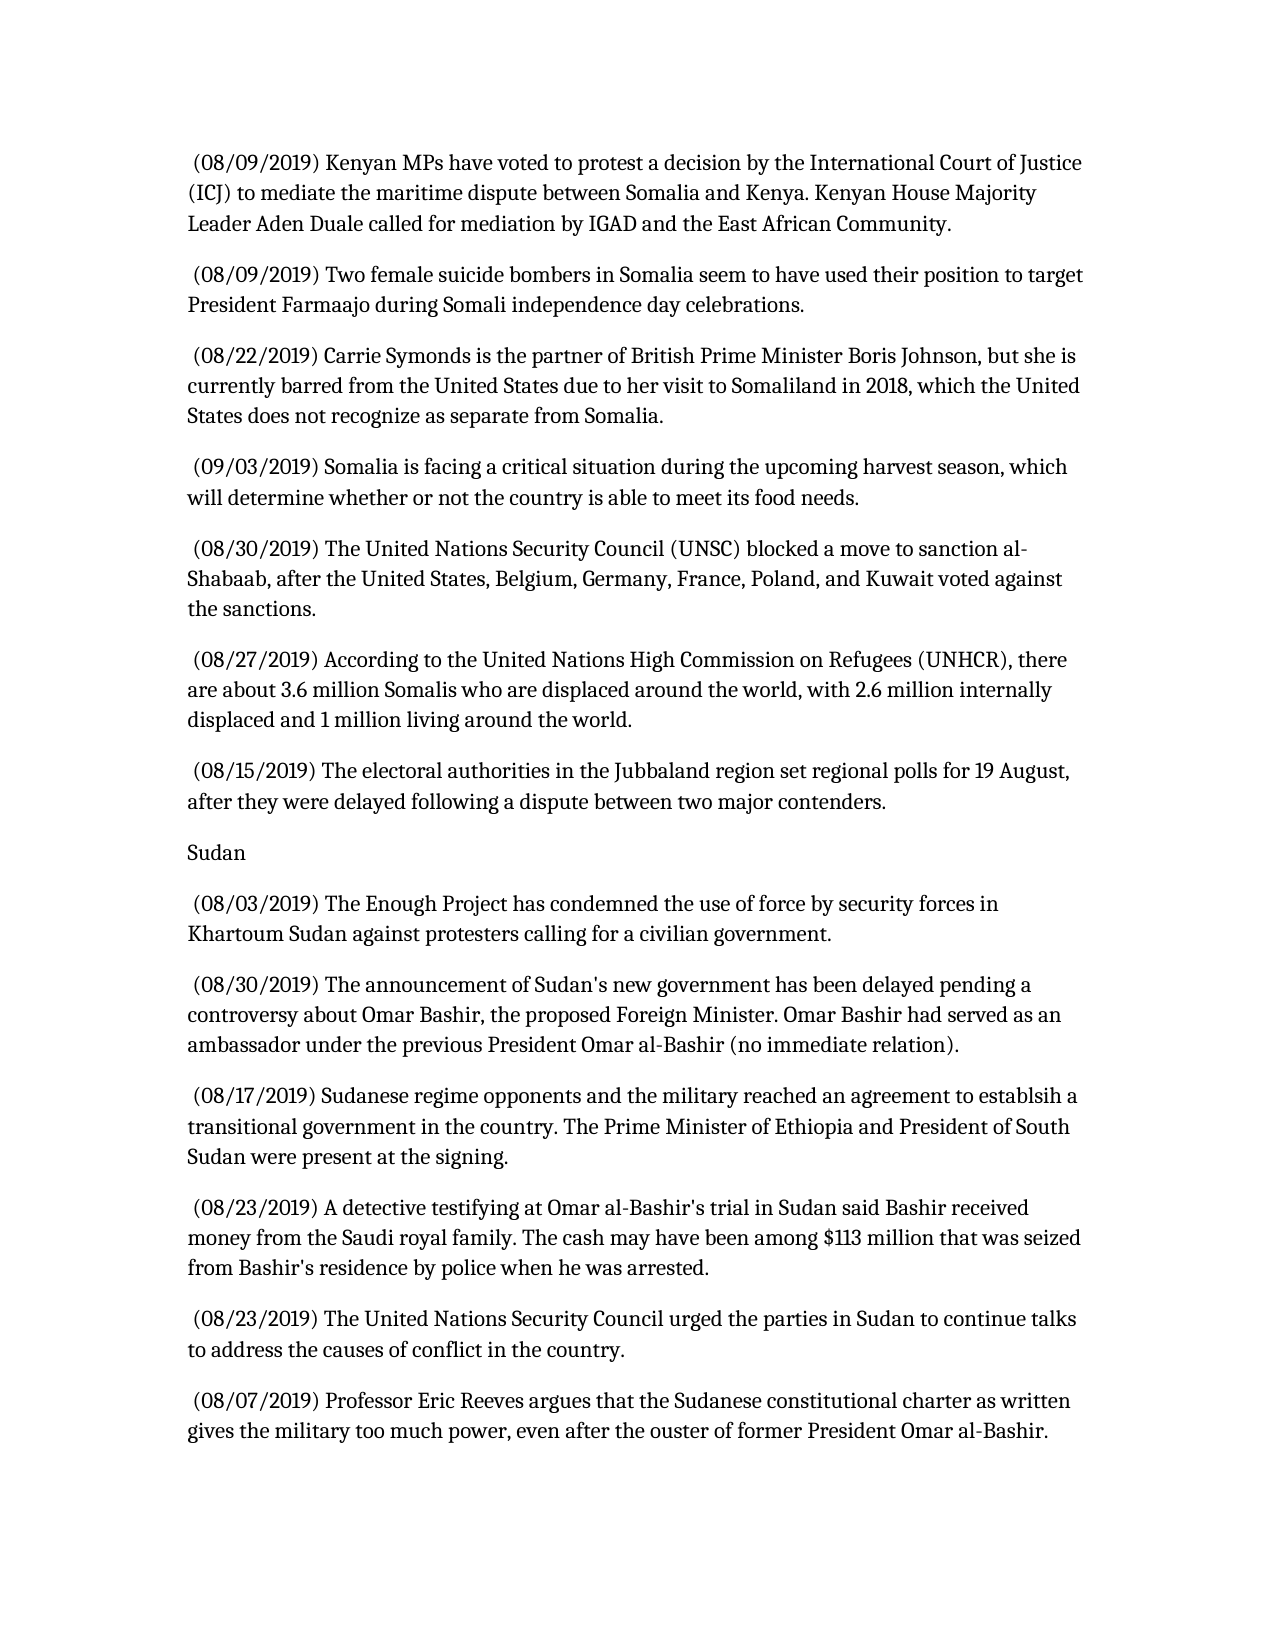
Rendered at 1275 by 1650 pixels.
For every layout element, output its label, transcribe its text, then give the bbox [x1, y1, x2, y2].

text (09/03/2019) Somalia is facing a critical situation during the upcoming harvest season, which will determine whether or not the country is able to meet its food needs. [187, 454, 1087, 511]
text (08/23/2019) A detective testifying at Omar al-Bashir's trial in Sudan said Bashir received money from the Saudi royal family. The cash may have been among $113 million that was seized from Bashir's residence by police when he was arrested. [187, 1195, 1087, 1282]
text (08/23/2019) The United Nations Security Council urged the parties in Sudan to continue talks to address the causes of conflict in the country. [187, 1306, 1087, 1363]
text (08/07/2019) Professor Eric Reeves argues that the Sudanese constitutional charter as written gives the military too much power, even after the ouster of former President Omar al-Bashir. [187, 1387, 1087, 1444]
text (08/03/2019) The Enough Project has condemned the use of force by security forces in Khartoum Sudan against protesters calling for a civilian government. [187, 891, 1087, 947]
text (08/15/2019) The electoral authorities in the Jubbaland region set regional polls for 19 August, after they were delayed following a dispute between two major contenders. [187, 758, 1087, 815]
text (08/30/2019) The United Nations Security Council (UNSC) blocked a move to sanction al-Shabaab, after the United States, Belgium, Germany, France, Poland, and Kuwait voted against the sanctions. [187, 535, 1087, 622]
text (08/27/2019) According to the United Nations High Commission on Refugees (UNHCR), there are about 3.6 million Somalis who are displaced around the world, with 2.6 million internally displaced and 1 million living around the world. [187, 647, 1087, 734]
text (08/30/2019) The announcement of Sudan's new government has been delayed pending a controversy about Omar Bashir, the proposed Foreign Minister. Omar Bashir had served as an ambassador under the previous President Omar al-Bashir (no immediate relation). [187, 972, 1087, 1059]
text (08/22/2019) Carrie Symonds is the partner of British Prime Minister Boris Johnson, but she is currently barred from the United States due to her visit to Somaliland in 2018, which the United States does not recognize as separate from Somalia. [187, 343, 1087, 429]
text (08/17/2019) Sudanese regime opponents and the military reached an agreement to establsih a transitional government in the country. The Prime Minister of Ethiopia and President of South Sudan were present at the signing. [187, 1083, 1087, 1170]
text (08/09/2019) Kenyan MPs have voted to protest a decision by the International Court of Justice (ICJ) to mediate the maritime dispute between Somalia and Kenya. Kenyan House Majority Leader Aden Duale called for mediation by IGAD and the East African Community. [187, 150, 1087, 237]
text (08/09/2019) Two female suicide bombers in Somalia seem to have used their position to target President Farmaajo during Somali independence day celebrations. [187, 261, 1087, 318]
text Sudan [187, 839, 1087, 866]
